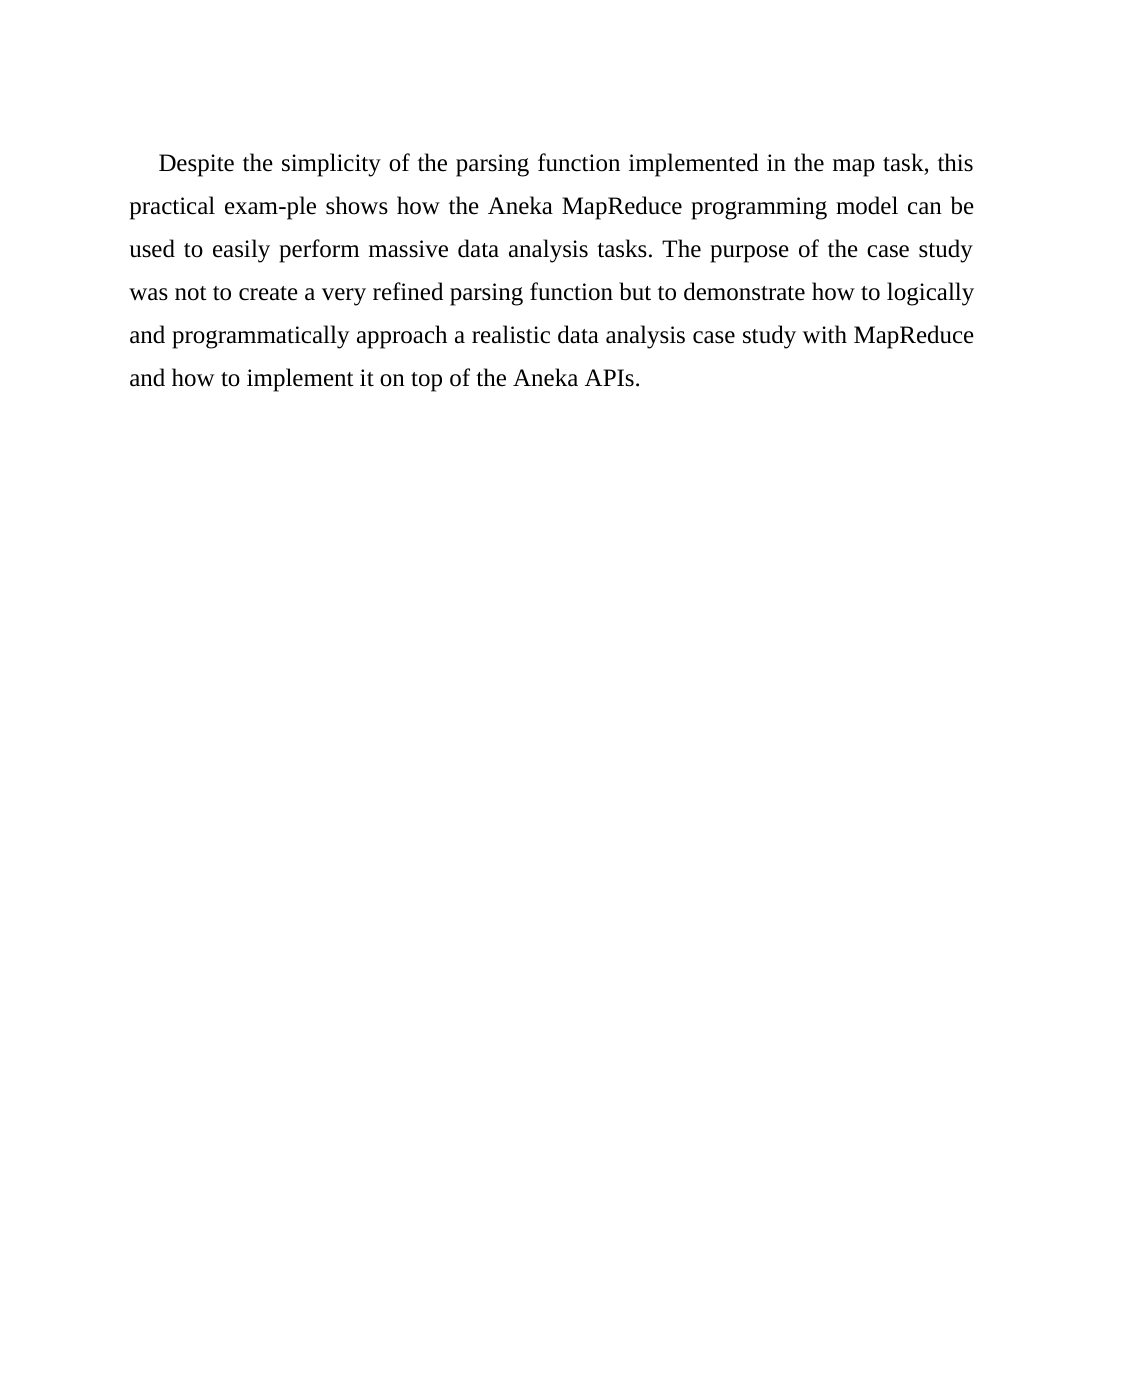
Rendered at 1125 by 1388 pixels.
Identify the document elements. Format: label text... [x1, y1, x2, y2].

text Despite the simplicity of the parsing function implemented in the map task, this practical exam-ple shows how the Aneka MapReduce programming model can be used to easily perform massive data analysis tasks. The purpose of the case study was not to create a very refined parsing function but to demonstrate how to logically and programmatically approach a realistic data analysis case study with MapReduce and how to implement it on top of the Aneka APIs. [129, 148, 975, 392]
